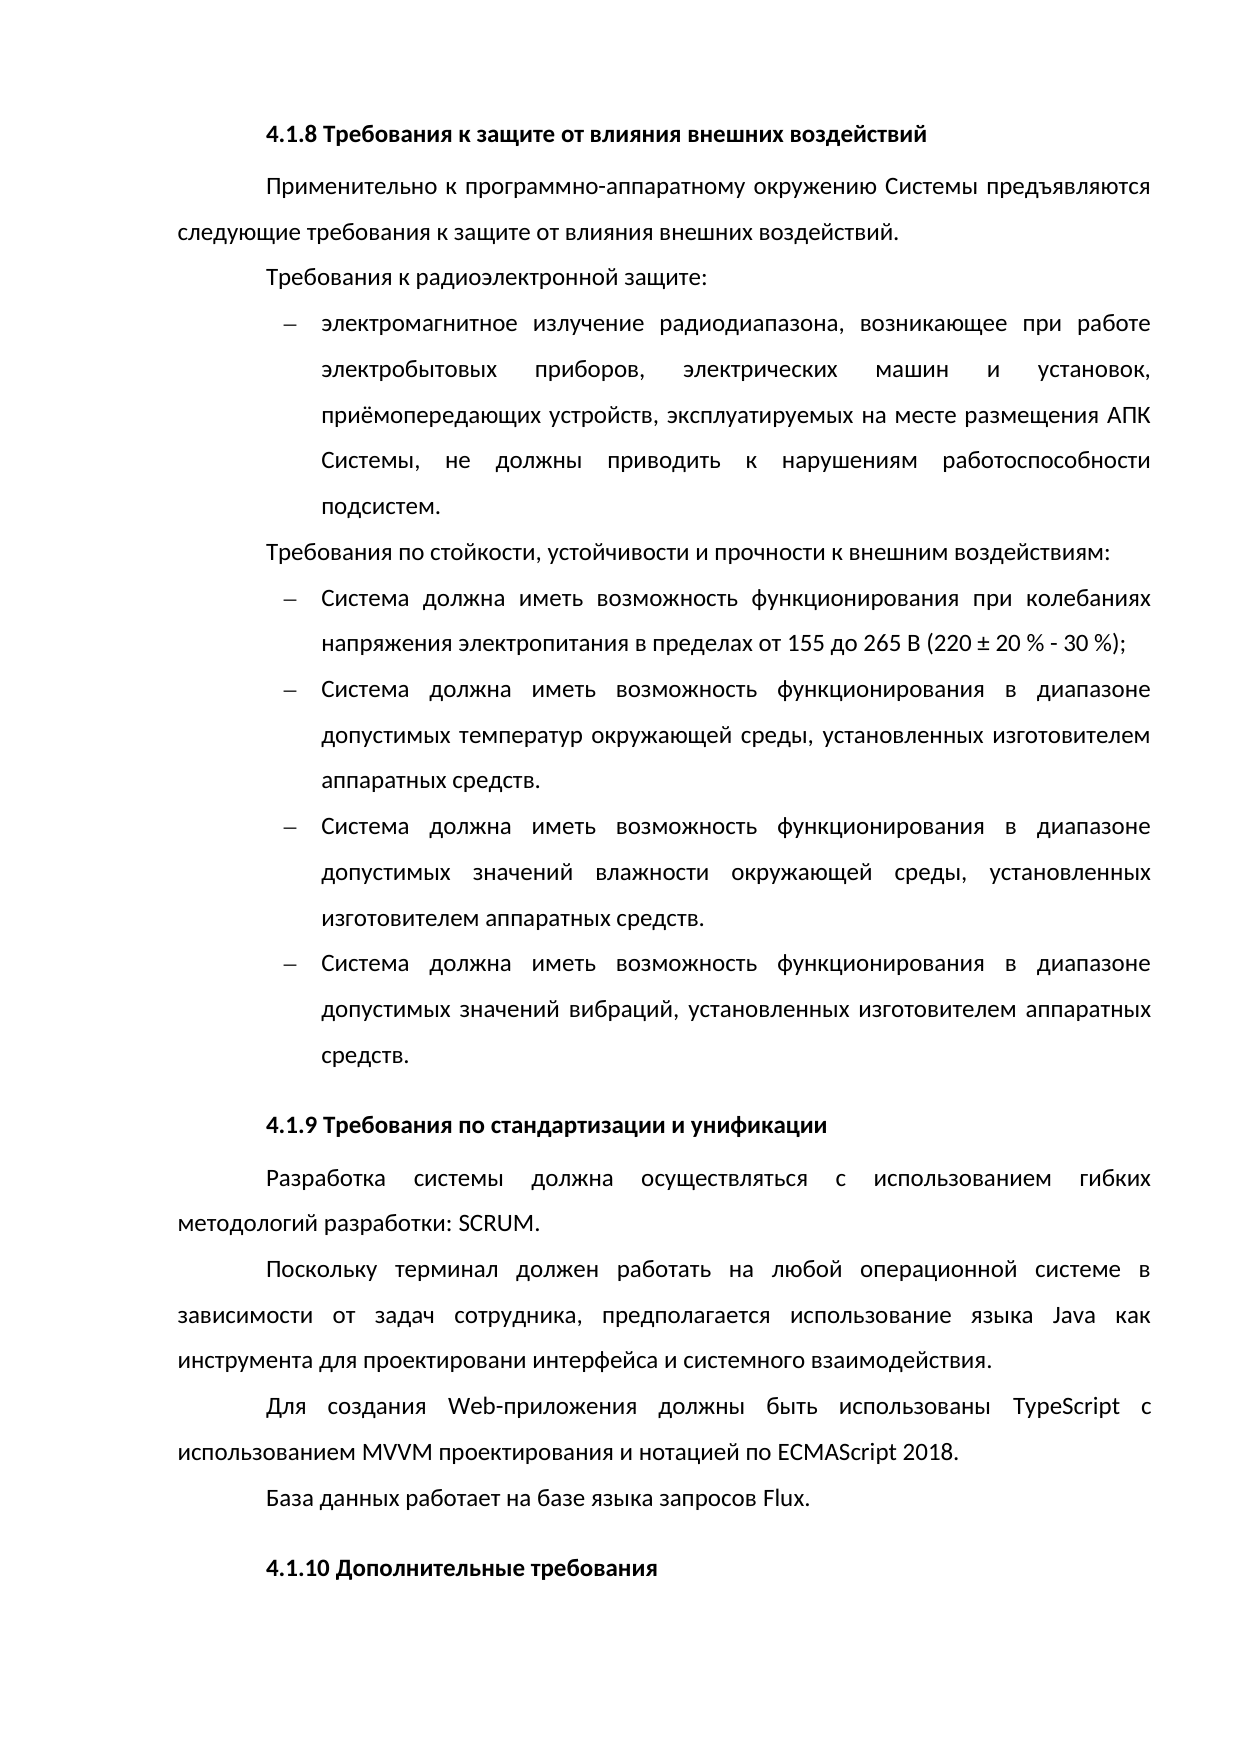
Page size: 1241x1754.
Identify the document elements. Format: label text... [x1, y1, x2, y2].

list Система должна иметь возможность функционирования в диапазоне допустимых значений влажности окружающей среды, установленных изготовителем аппаратных средств. [283, 810, 1152, 932]
text Для создания Web-приложения должны быть использованы TypeScript с использованием MVVM проектирования и нотацией по ECMAScript 2018. [177, 1390, 1152, 1467]
list Система должна иметь возможность функционирования в диапазоне допустимых температур окружающей среды, установленных изготовителем аппаратных средств. [283, 673, 1152, 795]
subtitle Дополнительные требования [177, 1552, 1152, 1583]
subtitle Требования к защите от влияния внешних воздействий [177, 118, 1152, 149]
text База данных работает на базе языка запросов Flux. [177, 1482, 1152, 1512]
text Применительно к программно-аппаратному окружению Системы предъявляются следующие требования к защите от влияния внешних воздействий. [177, 170, 1152, 246]
list Система должна иметь возможность функционирования при колебаниях напряжения электропитания в пределах от 155 до 265 В (220 ± 20 % - 30 %); [283, 582, 1152, 658]
list электромагнитное излучение радиодиапазона, возникающее при работе электробытовых приборов, электрических машин и установок, приёмопередающих устройств, эксплуатируемых на месте размещения АПК Системы, не должны приводить к нарушениям работоспособности подсистем. [283, 307, 1152, 521]
text Поскольку терминал должен работать на любой операционной системе в зависимости от задач сотрудника, предполагается использование языка Java как инструмента для проектировани интерфейса и системного взаимодействия. [177, 1253, 1152, 1375]
list Система должна иметь возможность функционирования в диапазоне допустимых значений вибраций, установленных изготовителем аппаратных средств. [283, 947, 1152, 1069]
text Разработка системы должна осуществляться с использованием гибких методологий разработки: SCRUM. [177, 1162, 1152, 1238]
subtitle Требования по стандартизации и унификации [177, 1110, 1152, 1140]
text Требования к радиоэлектронной защите: [177, 262, 1152, 292]
text Требования по стойкости, устойчивости и прочности к внешним воздействиям: [177, 536, 1152, 566]
